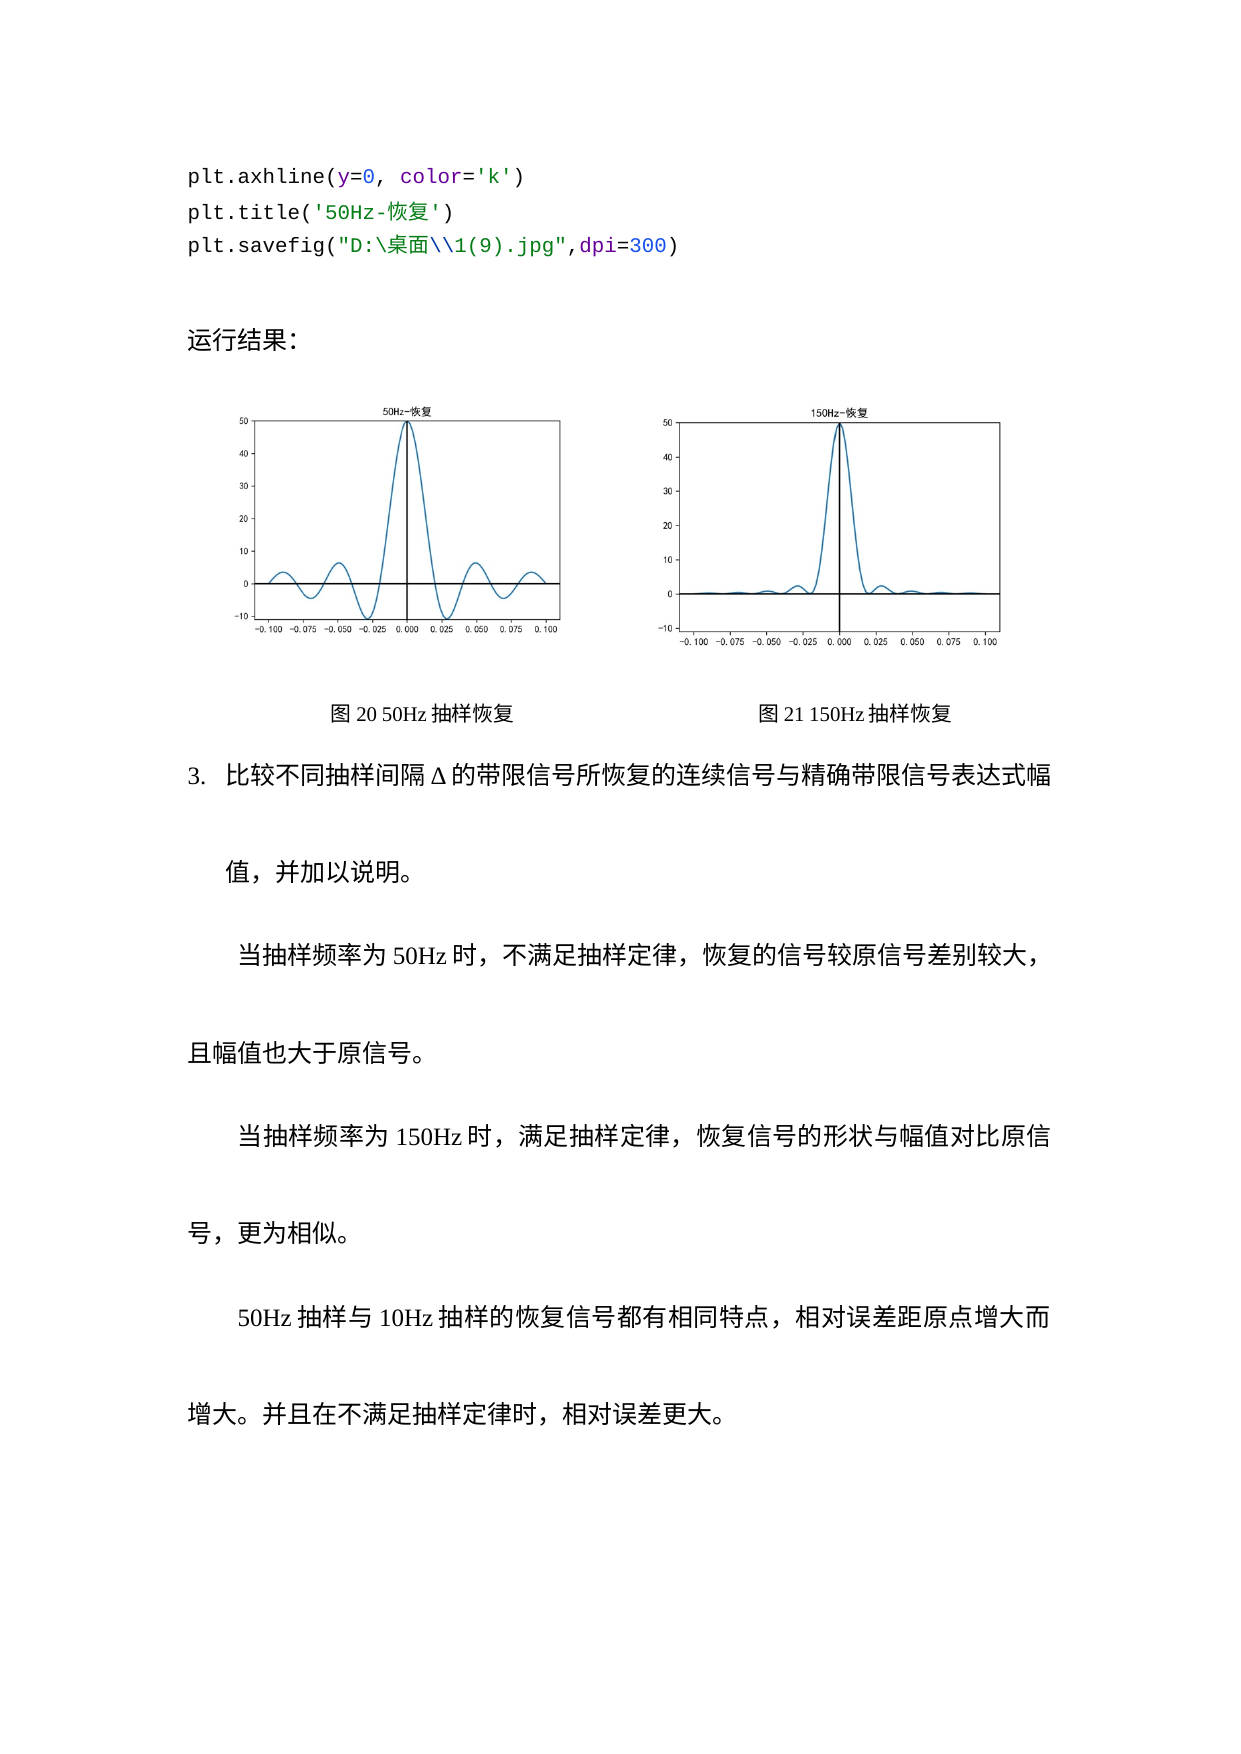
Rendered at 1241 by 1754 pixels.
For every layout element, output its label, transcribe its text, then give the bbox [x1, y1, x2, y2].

list 比较不同抽样间隔Δ的带限信号所恢复的连续信号与精确带限信号表达式幅值，并加以说明。 [187, 741, 1053, 903]
text 当抽样频率为150Hz时，满足抽样定律，恢复信号的形状与幅值对比原信号，更为相似。 [187, 1102, 1053, 1264]
table_header 图 21 150Hz抽样恢复 [616, 390, 1053, 741]
text 当抽样频率为50Hz时，不满足抽样定律，恢复的信号较原信号差别较大，且幅值也大于原信号。 [187, 921, 1053, 1084]
picture [205, 389, 599, 652]
picture [627, 389, 1041, 666]
text 50Hz抽样与10Hz抽样的恢复信号都有相同特点，相对误差距原点增大而增大。并且在不满足抽样定律时，相对误差更大。 [187, 1283, 1053, 1445]
table_header 图 20 50Hz抽样恢复 [188, 390, 616, 741]
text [187, 162, 1053, 259]
text 运行结果： [187, 306, 1053, 371]
